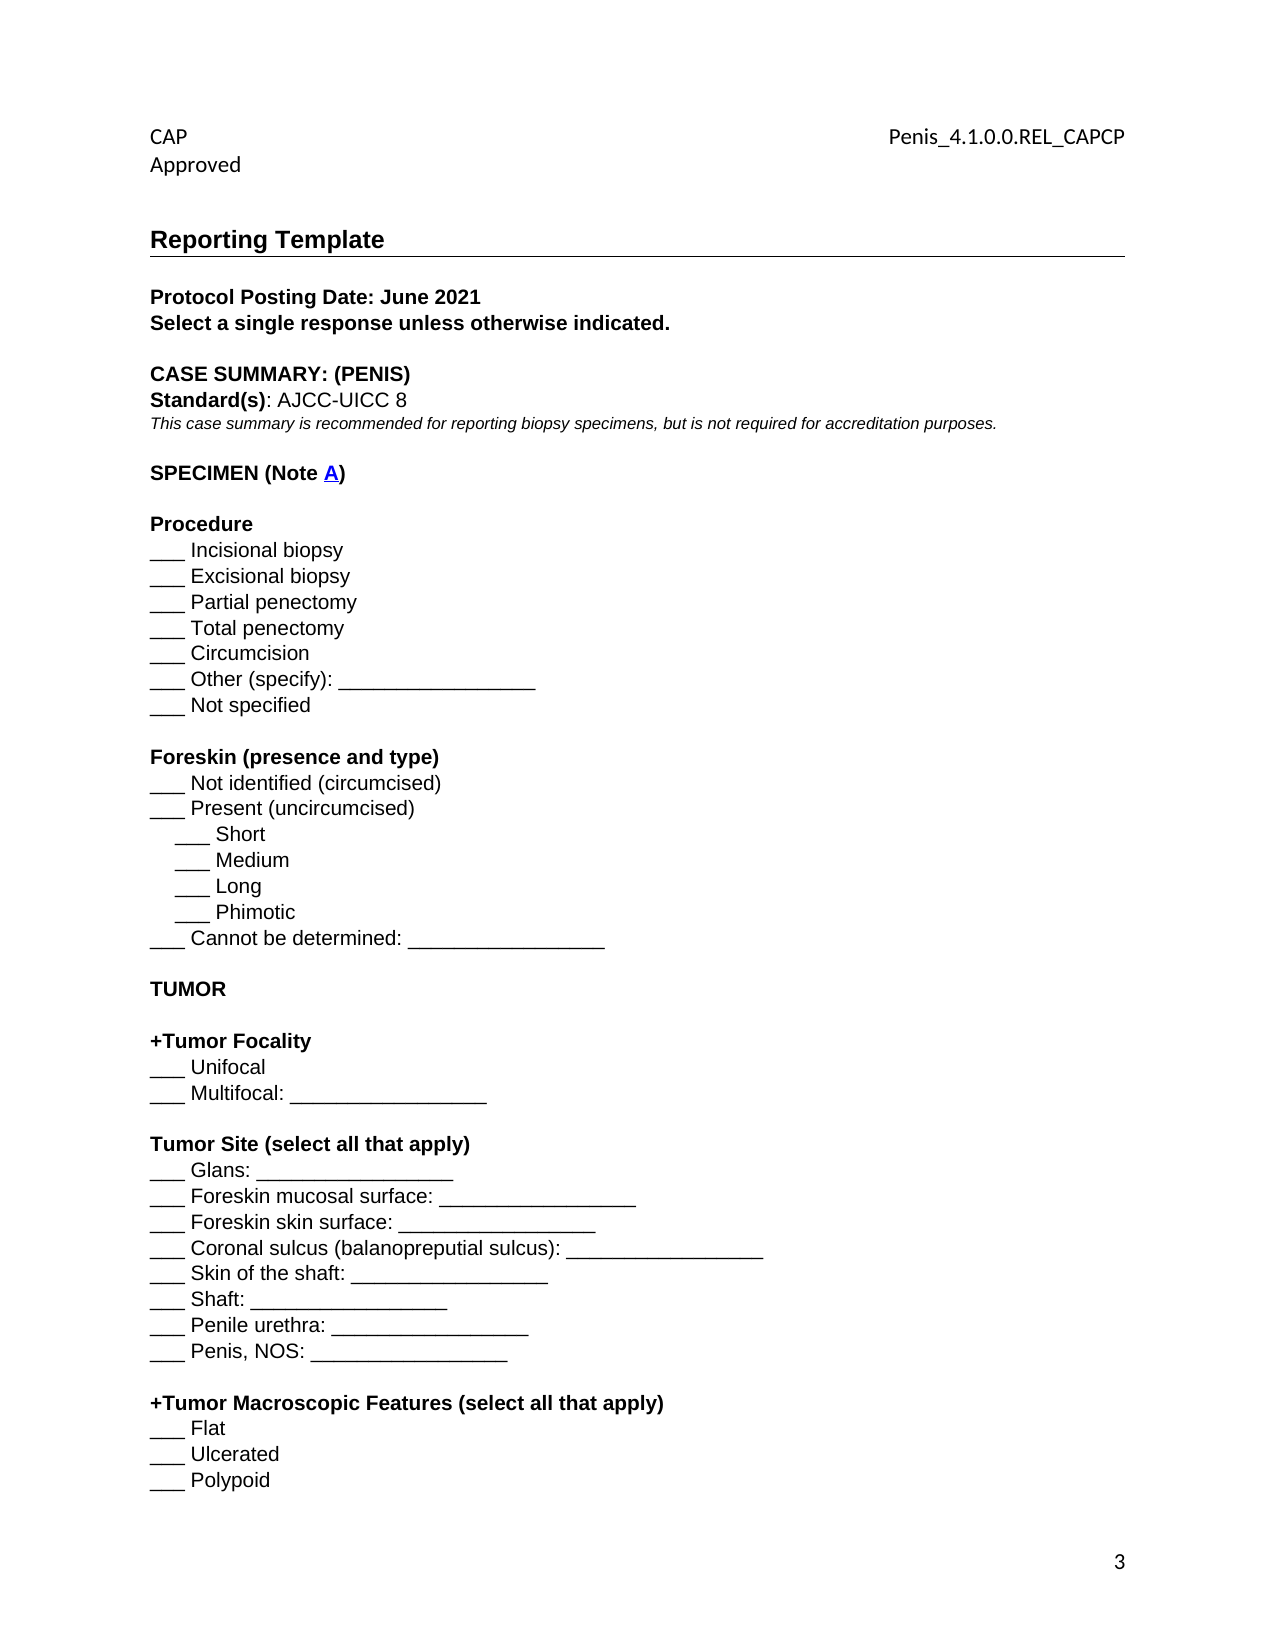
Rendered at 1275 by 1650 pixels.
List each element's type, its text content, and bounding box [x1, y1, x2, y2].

text CASE SUMMARY: (PENIS) [150, 362, 1125, 386]
text ___ Polypoid [150, 1468, 1125, 1492]
text ___ Not identified (circumcised) [150, 770, 1125, 794]
text ___ Unifocal [150, 1054, 1125, 1078]
text ___ Skin of the shaft: _________________ [150, 1261, 1125, 1285]
text ___ Flat [150, 1416, 1125, 1440]
text ___ Partial penectomy [150, 589, 1125, 613]
text ___ Other (specify): _________________ [150, 667, 1125, 691]
text ___ Foreskin mucosal surface: _________________ [150, 1184, 1125, 1208]
text ___ Phimotic [150, 899, 1125, 923]
text ___ Excisional biopsy [150, 564, 1125, 588]
text ___ Incisional biopsy [150, 538, 1125, 562]
text Foreskin (presence and type) [150, 744, 1125, 768]
text This case summary is recommended for reporting biopsy specimens, but is not required for accreditation purposes. [150, 414, 1125, 433]
text ___ Circumcision [150, 641, 1125, 665]
text ___ Short [150, 822, 1125, 846]
text ___ Ulcerated [150, 1442, 1125, 1466]
text ___ Multifocal: _________________ [150, 1080, 1125, 1104]
text Standard(s): AJCC-UICC 8 [150, 388, 1125, 412]
text ___ Present (uncircumcised) [150, 796, 1125, 820]
text TUMOR [150, 977, 1125, 1001]
text Protocol Posting Date: June 2021 [150, 285, 1125, 309]
text ___ Cannot be determined: _________________ [150, 925, 1125, 949]
text ___ Penis, NOS: _________________ [150, 1339, 1125, 1363]
text Reporting Template [150, 225, 1125, 256]
text ___ Shaft: _________________ [150, 1287, 1125, 1311]
text ___ Total penectomy [150, 615, 1125, 639]
text ___ Not specified [150, 693, 1125, 717]
text +Tumor Focality [150, 1029, 1125, 1053]
text ___ Penile urethra: _________________ [150, 1313, 1125, 1337]
text ___ Glans: _________________ [150, 1158, 1125, 1182]
text SPECIMEN (Note A) [150, 460, 1125, 484]
text +Tumor Macroscopic Features (select all that apply) [150, 1390, 1125, 1414]
text Select a single response unless otherwise indicated. [150, 311, 1125, 334]
text Procedure [150, 512, 1125, 536]
text ___ Long [150, 874, 1125, 898]
text ___ Medium [150, 848, 1125, 872]
text ___ Foreskin skin surface: _________________ [150, 1209, 1125, 1233]
text ___ Coronal sulcus (balanopreputial sulcus): _________________ [150, 1235, 1125, 1259]
text Tumor Site (select all that apply) [150, 1132, 1125, 1156]
